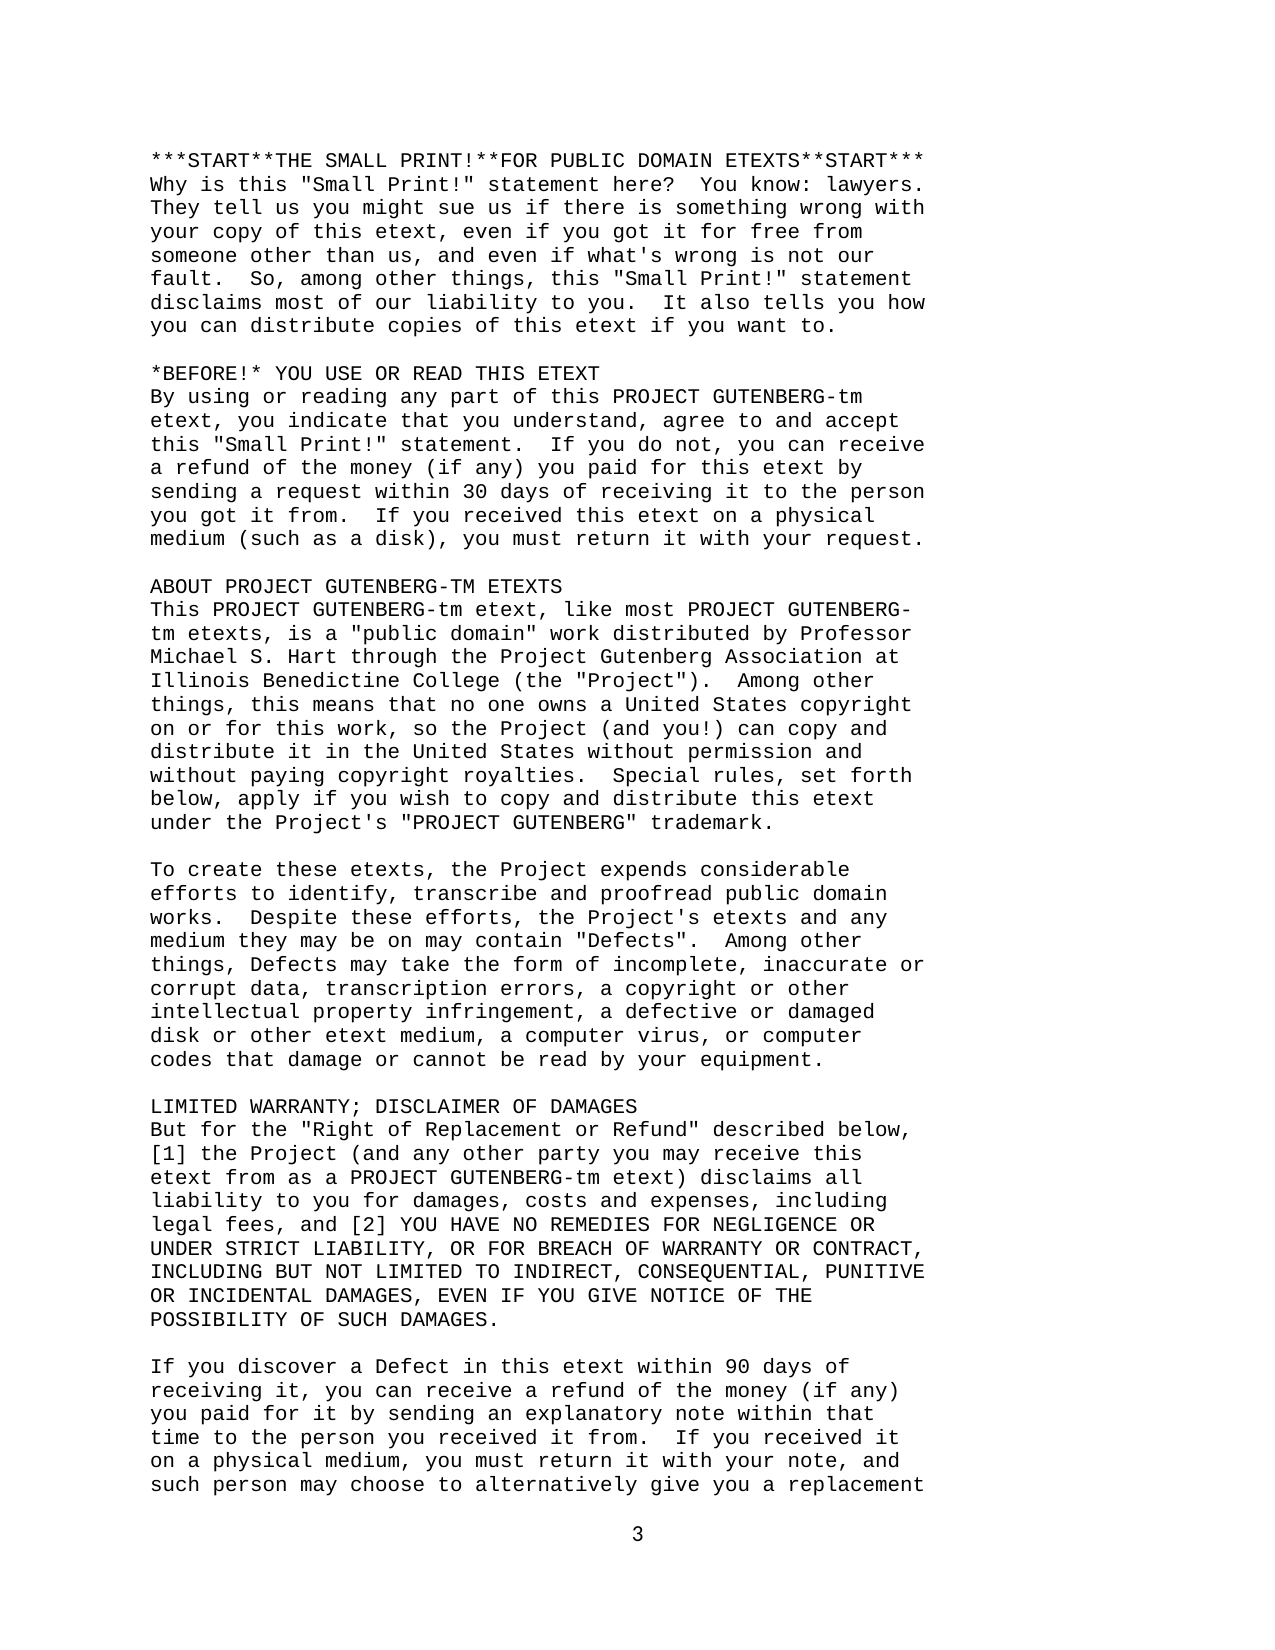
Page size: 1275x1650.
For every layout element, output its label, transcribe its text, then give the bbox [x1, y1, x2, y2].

text This PROJECT GUTENBERG-tm etext, like most PROJECT GUTENBERG- [150, 599, 1125, 623]
text INCLUDING BUT NOT LIMITED TO INDIRECT, CONSEQUENTIAL, PUNITIVE [150, 1261, 1125, 1285]
text distribute it in the United States without permission and [150, 741, 1125, 765]
text Michael S. Hart through the Project Gutenberg Association at [150, 647, 1125, 670]
text By using or reading any part of this PROJECT GUTENBERG-tm [150, 386, 1125, 410]
text works. Despite these efforts, the Project's etexts and any [150, 907, 1125, 930]
text They tell us you might sue us if there is something wrong with [150, 197, 1125, 221]
text Why is this "Small Print!" statement here? You know: lawyers. [150, 174, 1125, 197]
text etext, you indicate that you understand, agree to and accept [150, 410, 1125, 434]
text liability to you for damages, costs and expenses, including [150, 1190, 1125, 1214]
text codes that damage or cannot be read by your equipment. [150, 1048, 1125, 1072]
text corrupt data, transcription errors, a copyright or other [150, 978, 1125, 1001]
text tm etexts, is a "public domain" work distributed by Professor [150, 623, 1125, 647]
text POSSIBILITY OF SUCH DAMAGES. [150, 1309, 1125, 1332]
text [1] the Project (and any other party you may receive this [150, 1143, 1125, 1167]
text things, Defects may take the form of incomplete, inaccurate or [150, 954, 1125, 978]
text etext from as a PROJECT GUTENBERG-tm etext) disclaims all [150, 1167, 1125, 1190]
text you got it from. If you received this etext on a physical [150, 505, 1125, 528]
text ***START**THE SMALL PRINT!**FOR PUBLIC DOMAIN ETEXTS**START*** [150, 150, 1125, 174]
text on a physical medium, you must return it with your note, and [150, 1451, 1125, 1474]
text But for the "Right of Replacement or Refund" described below, [150, 1119, 1125, 1143]
text this "Small Print!" statement. If you do not, you can receive [150, 434, 1125, 457]
text UNDER STRICT LIABILITY, OR FOR BREACH OF WARRANTY OR CONTRACT, [150, 1238, 1125, 1261]
text someone other than us, and even if what's wrong is not our [150, 244, 1125, 268]
text *BEFORE!* YOU USE OR READ THIS ETEXT [150, 363, 1125, 386]
text If you discover a Defect in this etext within 90 days of [150, 1356, 1125, 1379]
text below, apply if you wish to copy and distribute this etext [150, 788, 1125, 812]
text disk or other etext medium, a computer virus, or computer [150, 1025, 1125, 1048]
text fault. So, among other things, this "Small Print!" statement [150, 268, 1125, 292]
text legal fees, and [2] YOU HAVE NO REMEDIES FOR NEGLIGENCE OR [150, 1214, 1125, 1238]
text To create these etexts, the Project expends considerable [150, 859, 1125, 883]
text you can distribute copies of this etext if you want to. [150, 316, 1125, 339]
text you paid for it by sending an explanatory note within that [150, 1403, 1125, 1427]
text disclaims most of our liability to you. It also tells you how [150, 292, 1125, 316]
text time to the person you received it from. If you received it [150, 1427, 1125, 1451]
text sending a request within 30 days of receiving it to the person [150, 481, 1125, 505]
text intellectual property infringement, a defective or damaged [150, 1001, 1125, 1025]
text a refund of the money (if any) you paid for this etext by [150, 457, 1125, 481]
text receiving it, you can receive a refund of the money (if any) [150, 1379, 1125, 1403]
text medium they may be on may contain "Defects". Among other [150, 930, 1125, 954]
text without paying copyright royalties. Special rules, set forth [150, 765, 1125, 788]
text medium (such as a disk), you must return it with your request. [150, 528, 1125, 552]
text such person may choose to alternatively give you a replacement [150, 1474, 1125, 1498]
text things, this means that no one owns a United States copyright [150, 694, 1125, 717]
text on or for this work, so the Project (and you!) can copy and [150, 717, 1125, 741]
text ABOUT PROJECT GUTENBERG-TM ETEXTS [150, 576, 1125, 599]
text your copy of this etext, even if you got it for free from [150, 221, 1125, 244]
text under the Project's "PROJECT GUTENBERG" trademark. [150, 812, 1125, 836]
text efforts to identify, transcribe and proofread public domain [150, 883, 1125, 907]
text LIMITED WARRANTY; DISCLAIMER OF DAMAGES [150, 1096, 1125, 1119]
text Illinois Benedictine College (the "Project"). Among other [150, 670, 1125, 694]
text OR INCIDENTAL DAMAGES, EVEN IF YOU GIVE NOTICE OF THE [150, 1285, 1125, 1309]
